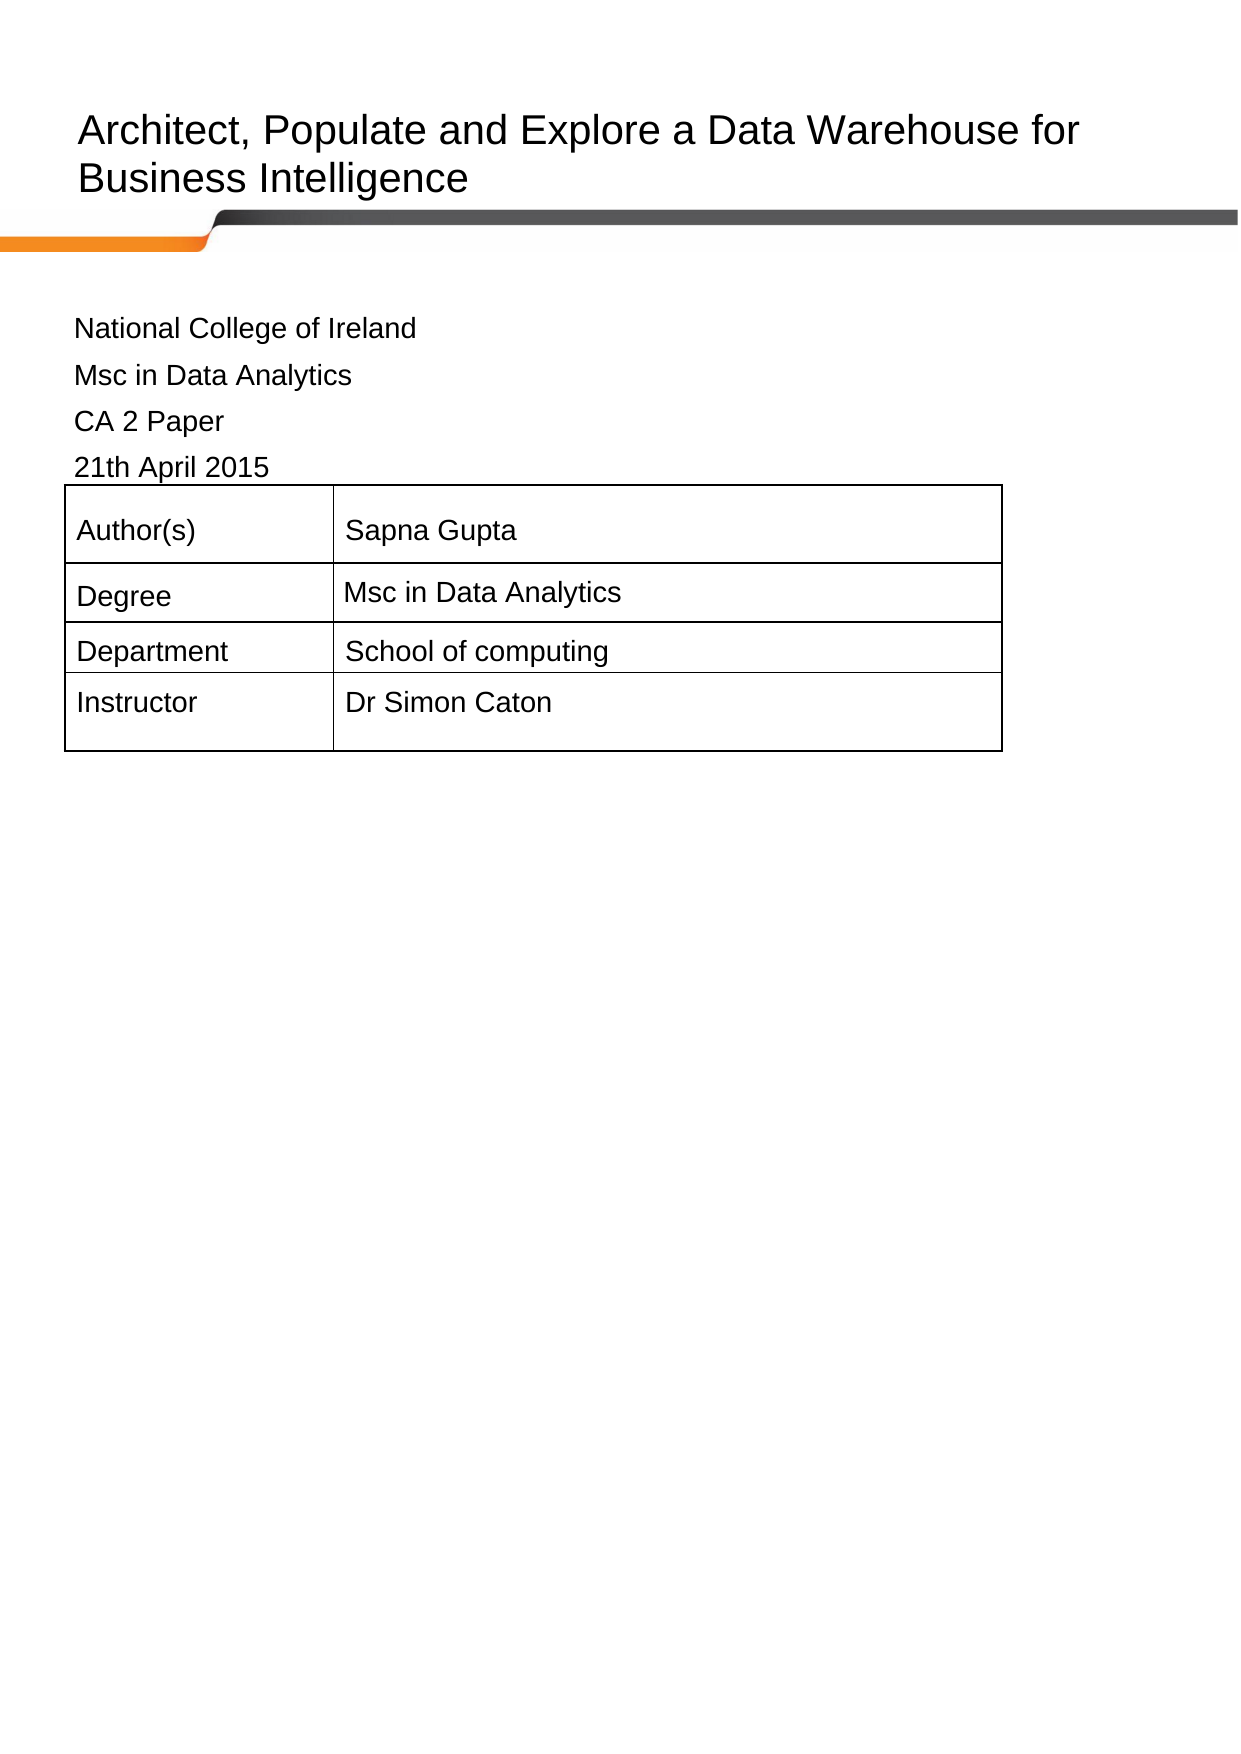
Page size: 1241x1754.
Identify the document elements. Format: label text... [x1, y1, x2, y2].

table_header Author(s) [66, 486, 333, 562]
table_cell Dr Simon Caton [334, 673, 1001, 750]
text National College of Ireland [73, 311, 1164, 345]
text Msc in Data Analytics [73, 358, 1164, 391]
table_cell Msc in Data Analytics [334, 564, 1001, 621]
table_cell Department [66, 623, 333, 672]
text CA 2 Paper [73, 404, 1164, 437]
table_cell School of computing [334, 623, 1001, 672]
table_cell Degree [66, 564, 333, 621]
text Architect, Populate and Explore a Data Warehouse for Business Intelligence [77, 105, 1165, 201]
picture [0, 208, 1238, 252]
table_cell Instructor [66, 673, 333, 750]
table_header Sapna Gupta [334, 486, 1001, 562]
text 21th April 2015 [73, 450, 1164, 484]
